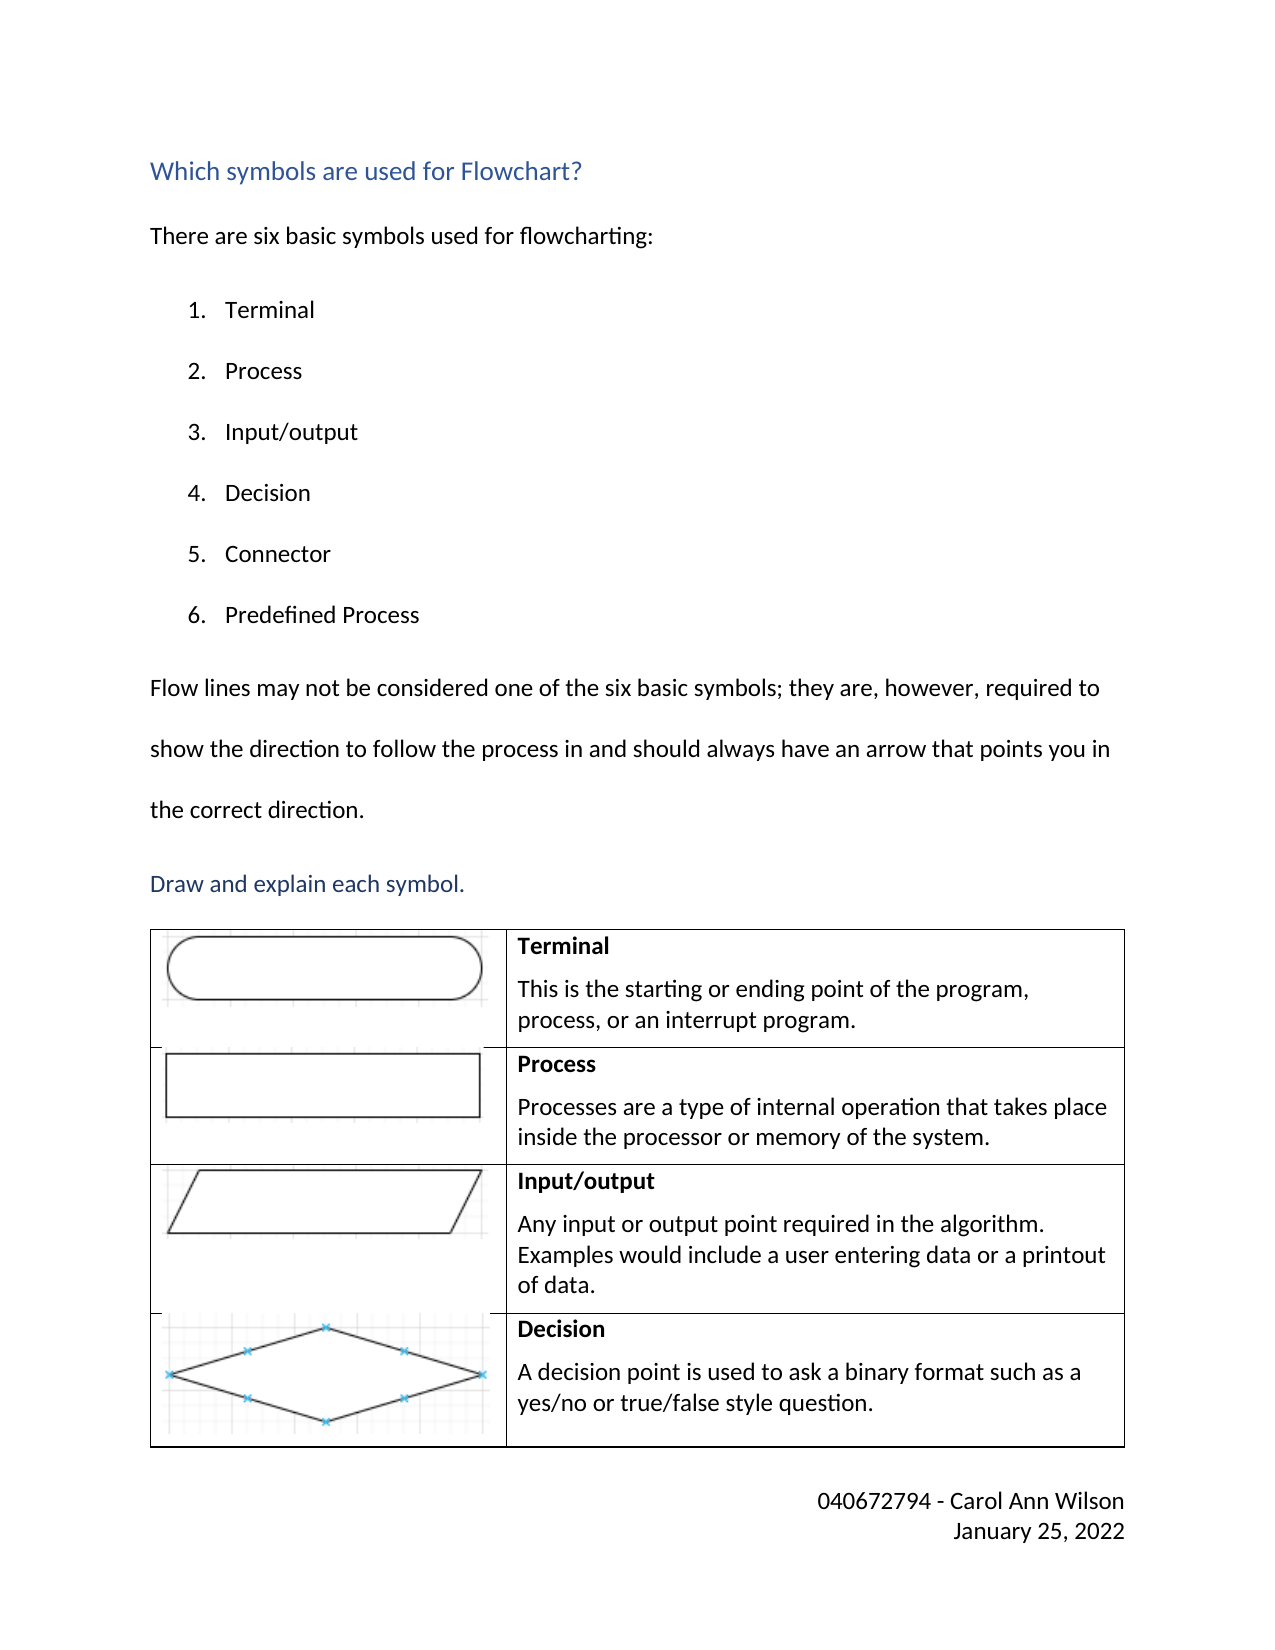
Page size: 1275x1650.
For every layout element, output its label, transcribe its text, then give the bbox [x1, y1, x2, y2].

table_header [151, 930, 506, 1047]
table_cell Process Processes are a type of internal operation that takes place inside the processor or memory of the system. [507, 1048, 1124, 1164]
picture [161, 1047, 484, 1123]
picture [161, 1165, 489, 1239]
table_header Terminal This is the starting or ending point of the program, process, or an interrupt program. [507, 930, 1124, 1047]
list Process [187, 355, 1125, 385]
text Flow lines may not be considered one of the six basic symbols; they are, however, required to show the direction to follow the process in and should always have an arrow that points you in the correct direction. [150, 672, 1125, 825]
table_cell [151, 1314, 506, 1446]
subtitle Draw and explain each symbol. [150, 868, 1125, 899]
list Decision [187, 477, 1125, 507]
list Predefined Process [187, 599, 1125, 629]
table_cell [151, 1165, 506, 1312]
text There are six basic symbols used for flowcharting: [150, 220, 1125, 251]
table_cell Input/output Any input or output point required in the algorithm. Examples would include a user entering data or a printout of data. [507, 1165, 1124, 1312]
subtitle Which symbols are used for Flowchart? [150, 154, 1125, 187]
picture [161, 930, 489, 1007]
list Connector [187, 538, 1125, 568]
table_cell Decision A decision point is used to ask a binary format such as a yes/no or true/false style question. [507, 1314, 1124, 1446]
list Input/output [187, 416, 1125, 446]
table_cell [151, 1048, 506, 1164]
picture [161, 1313, 490, 1434]
list Terminal [187, 294, 1125, 324]
